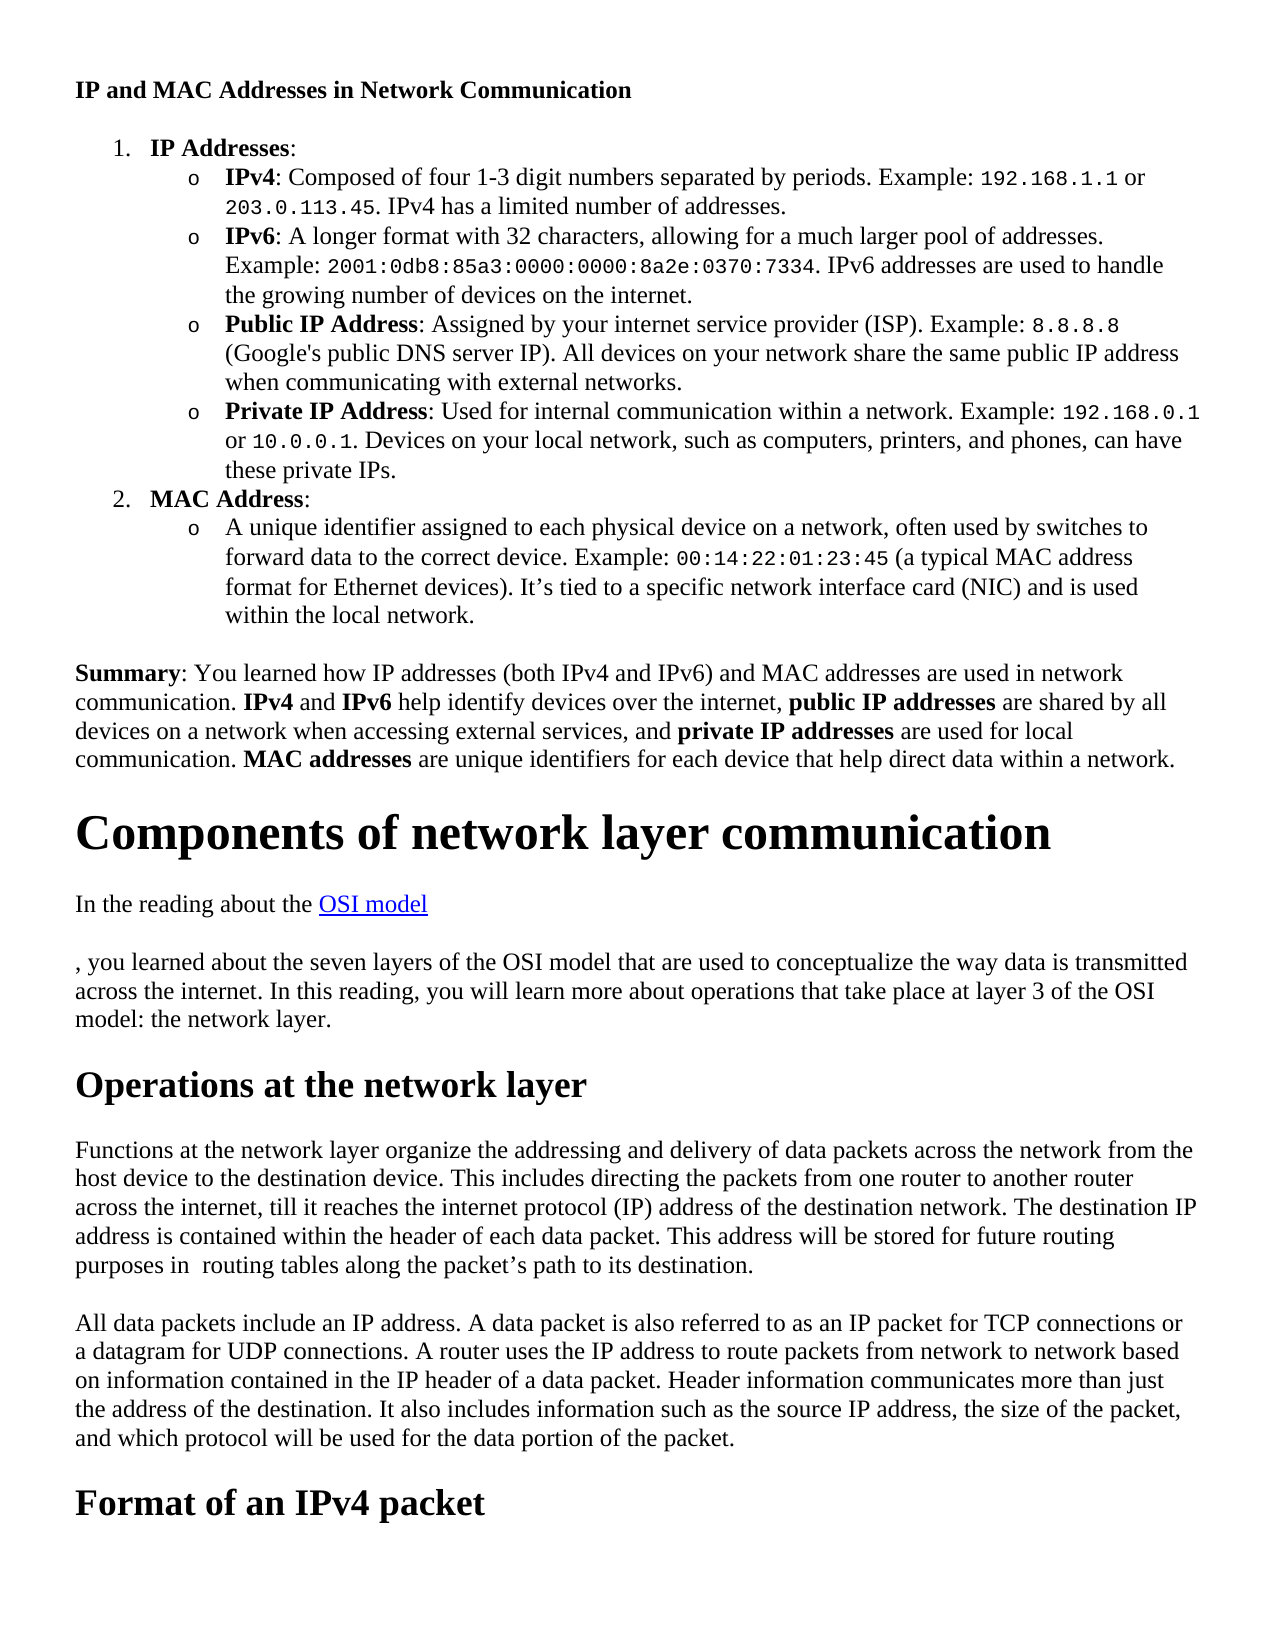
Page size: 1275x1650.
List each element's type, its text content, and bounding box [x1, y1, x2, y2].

text IP and MAC Addresses in Network Communication [75, 75, 1200, 104]
list IPv6: A longer format with 32 characters, allowing for a much larger pool of addresses. Example: 2001:0db8:85a3:0000:0000:8a2e:0370:7334. IPv6 addresses are used to handle the growing number of devices on the internet. [187, 221, 1200, 309]
text , you learned about the seven layers of the OSI model that are used to conceptualize the way data is transmitted across the internet. In this reading, you will learn more about operations that take place at layer 3 of the OSI model: the network layer. [75, 947, 1200, 1033]
list IPv4: Composed of four 1-3 digit numbers separated by periods. Example: 192.168.1.1 or 203.0.113.45. IPv4 has a limited number of addresses. [187, 162, 1200, 221]
list Private IP Address: Used for internal communication within a network. Example: 192.168.0.1 or 10.0.0.1. Devices on your local network, such as computers, printers, and phones, can have these private IPs. [187, 396, 1200, 484]
text Operations at the network layer [75, 1062, 1200, 1106]
text All data packets include an IP address. A data packet is also referred to as an IP packet for TCP connections or a datagram for UDP connections. A router uses the IP address to route packets from network to network based on information contained in the IP header of a data packet. Header information communicates more than just the address of the destination. It also includes information such as the source IP address, the size of the packet, and which protocol will be used for the data portion of the packet. [75, 1308, 1200, 1451]
list Public IP Address: Assigned by your internet service provider (ISP). Example: 8.8.8.8 (Google's public DNS server IP). All devices on your network share the same public IP address when communicating with external networks. [187, 309, 1200, 396]
text Format of an IPv4 packet [75, 1481, 1200, 1524]
text Summary: You learned how IP addresses (both IPv4 and IPv6) and MAC addresses are used in network communication. IPv4 and IPv6 help identify devices over the internet, public IP addresses are shared by all devices on a network when accessing external services, and private IP addresses are used for local communication. MAC addresses are unique identifiers for each device that help direct data within a network. [75, 658, 1200, 773]
text In the reading about the OSI model [75, 889, 1200, 918]
list IP Addresses: [112, 133, 1200, 162]
text Components of network layer communication [75, 802, 1200, 860]
text Functions at the network layer organize the addressing and delivery of data packets across the network from the host device to the destination device. This includes directing the packets from one router to another router across the internet, till it reaches the internet protocol (IP) address of the destination network. The destination IP address is contained within the header of each data packet. This address will be stored for future routing purposes in routing tables along the packet’s path to its destination. [75, 1135, 1200, 1278]
list MAC Address: [112, 484, 1200, 512]
list A unique identifier assigned to each physical device on a network, often used by switches to forward data to the correct device. Example: 00:14:22:01:23:45 (a typical MAC address format for Ethernet devices). It’s tied to a specific network interface card (NIC) and is used within the local network. [187, 512, 1200, 629]
